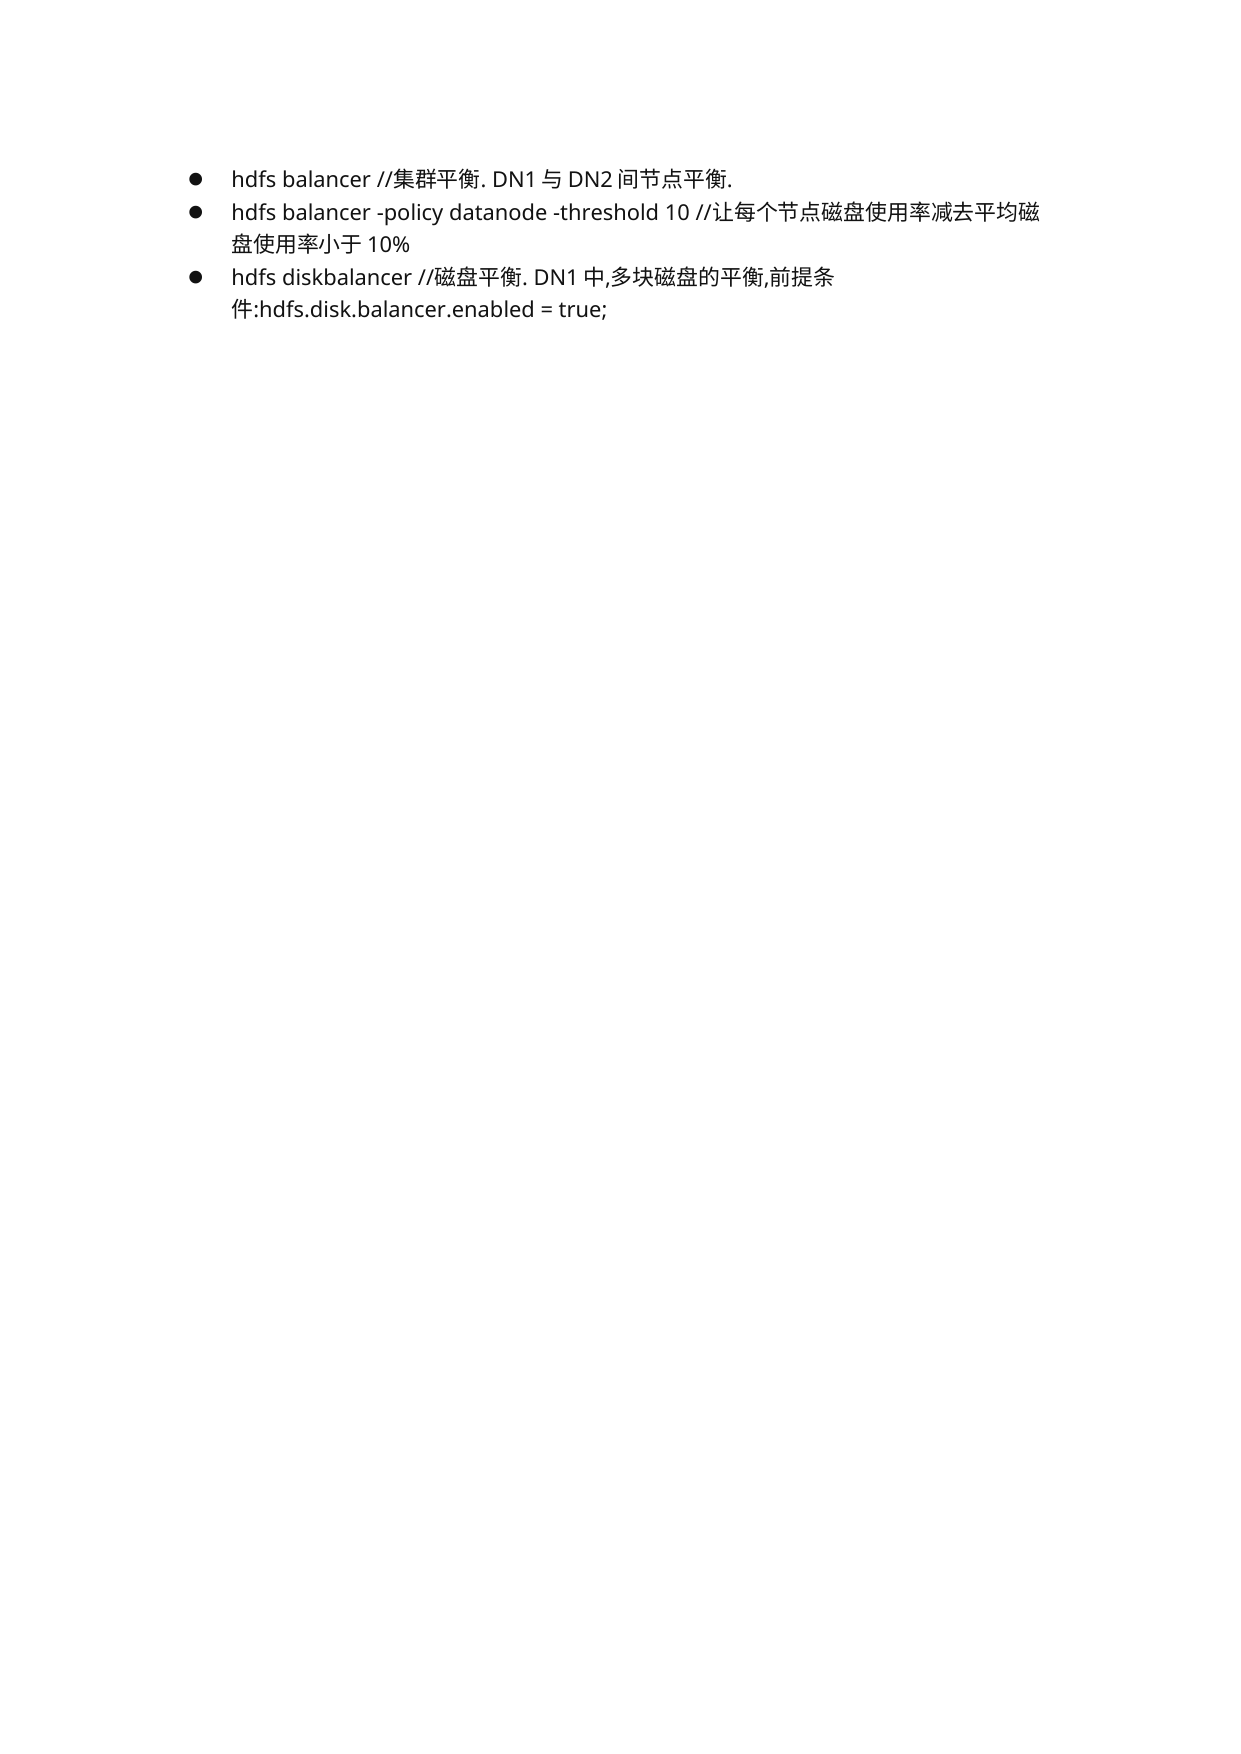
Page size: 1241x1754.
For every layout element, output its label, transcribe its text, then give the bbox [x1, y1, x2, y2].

list hdfs balancer -policy datanode -threshold 10 //让每个节点磁盘使用率减去平均磁盘使用率小于10% [187, 194, 1053, 259]
list hdfs balancer //集群平衡. DN1与DN2间节点平衡. [187, 162, 1053, 194]
list hdfs diskbalancer //磁盘平衡. DN1中,多块磁盘的平衡,前提条件:hdfs.disk.balancer.enabled = true; [187, 259, 1053, 324]
